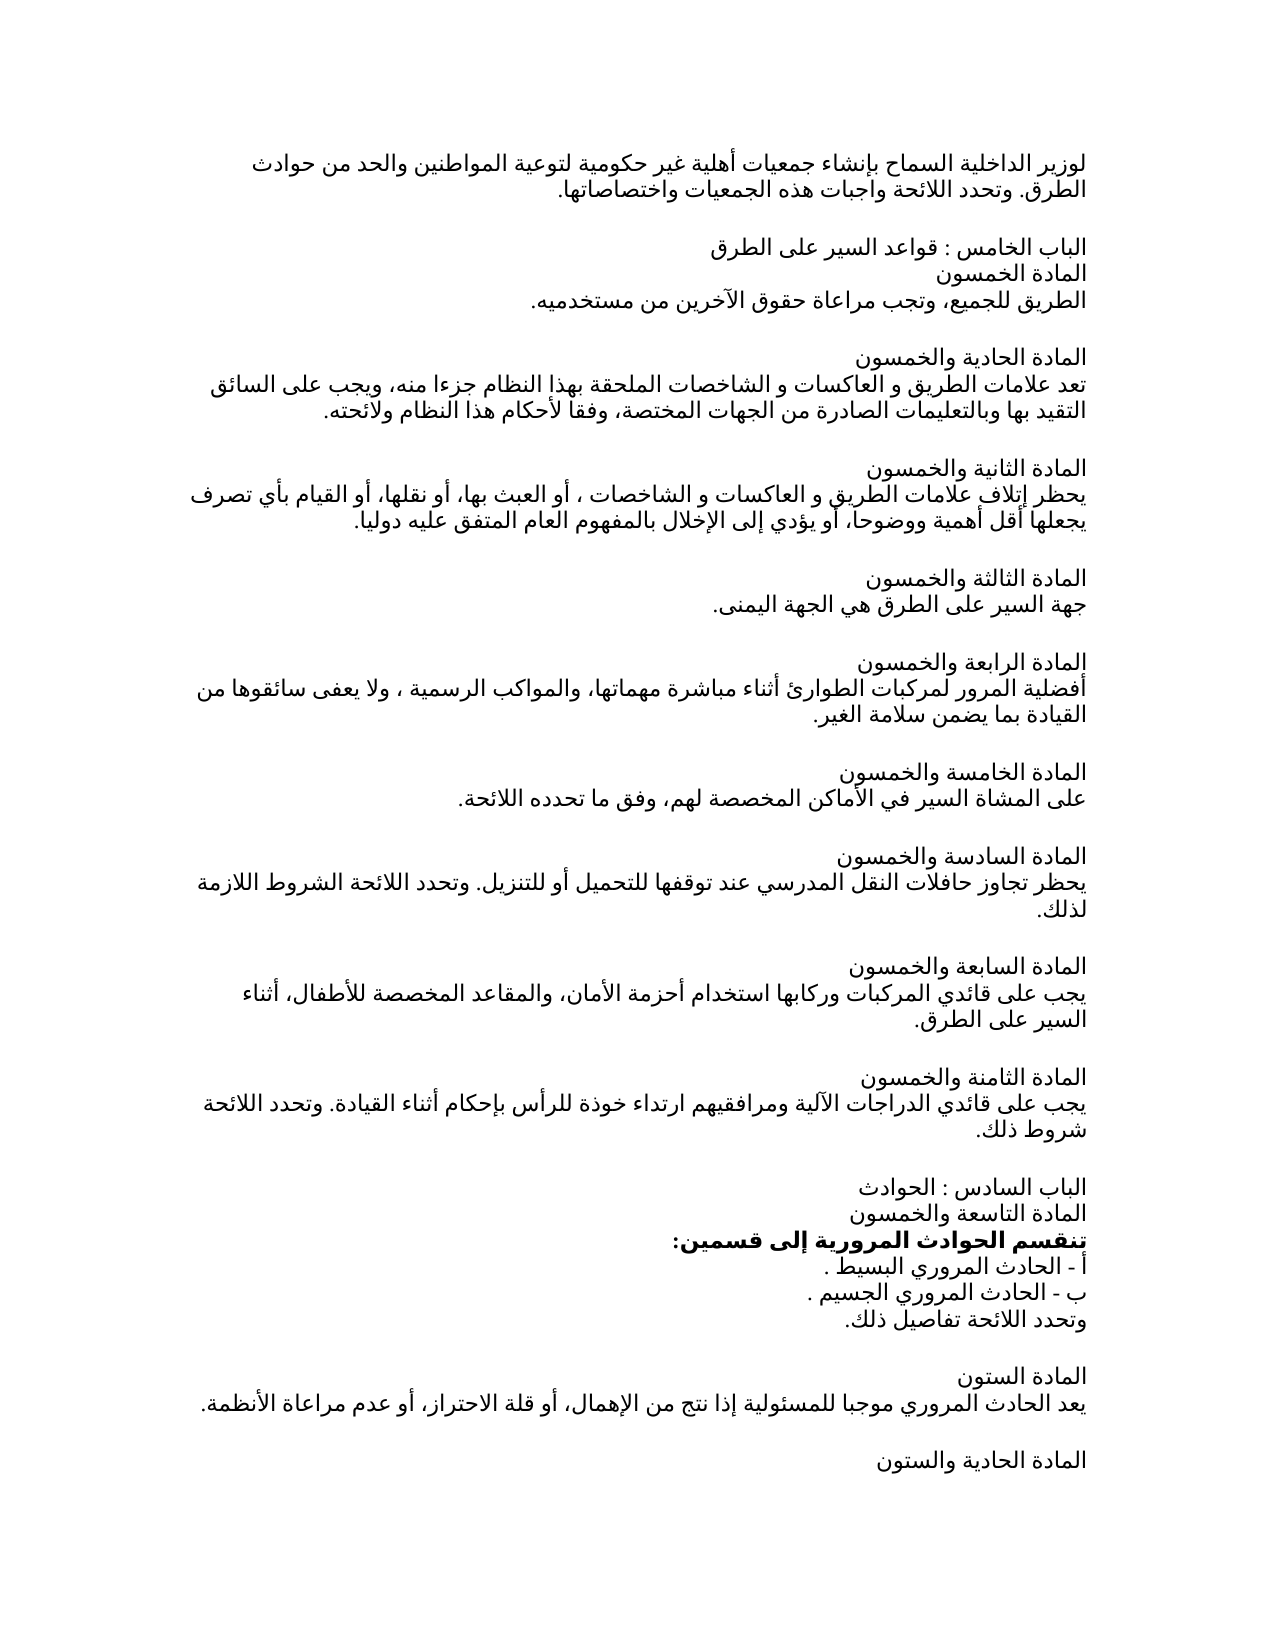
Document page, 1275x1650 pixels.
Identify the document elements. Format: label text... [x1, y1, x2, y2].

text يجب على قائدي المركبات وركابها استخدام أحزمة الأمان، والمقاعد المخصصة للأطفال، أثناء السير على الطرق. [187, 980, 1087, 1032]
text وتحدد اللائحة تفاصيل ذلك. [187, 1306, 1087, 1332]
text الطريق للجميع، وتجب مراعاة حقوق الآخرين من مستخدميه. [187, 287, 1087, 313]
text ب - الحادث المروري الجسيم . [187, 1279, 1087, 1306]
text يعد الحادث المروري موجبا للمسئولية إذا نتج من الإهمال، أو قلة الاحتراز، أو عدم مراعاة الأنظمة. [187, 1390, 1087, 1416]
text المادة السابعة والخمسون [187, 953, 1087, 980]
text الباب الخامس : قواعد السير على الطرق [187, 234, 1087, 260]
text المادة الثانية والخمسون [187, 454, 1087, 481]
text المادة الخمسون [187, 260, 1087, 287]
text المادة الحادية والستون [187, 1447, 1087, 1474]
text المادة الخامسة والخمسون [187, 759, 1087, 786]
text يحظر تجاوز حافلات النقل المدرسي عند توقفها للتحميل أو للتنزيل. وتحدد اللائحة الشروط اللازمة لذلك. [187, 869, 1087, 922]
text المادة الثالثة والخمسون [187, 565, 1087, 591]
text أ - الحادث المروري البسيط . [187, 1253, 1087, 1279]
text أفضلية المرور لمركبات الطوارئ أثناء مباشرة مهماتها، والمواكب الرسمية ، ولا يعفى سائقوها من القيادة بما يضمن سلامة الغير. [187, 675, 1087, 728]
text المادة الستون [187, 1363, 1087, 1390]
text جهة السير على الطرق هي الجهة اليمنى. [187, 591, 1087, 618]
text المادة السادسة والخمسون [187, 843, 1087, 869]
text المادة الرابعة والخمسون [187, 649, 1087, 675]
text لوزير الداخلية السماح بإنشاء جمعيات أهلية غير حكومية لتوعية المواطنين والحد من حوادث الطرق. وتحدد اللائحة واجبات هذه الجمعيات واختصاصاتها. [187, 150, 1087, 203]
text يجب على قائدي الدراجات الآلية ومرافقيهم ارتداء خوذة للرأس بإحكام أثناء القيادة. وتحدد اللائحة شروط ذلك. [187, 1090, 1087, 1143]
text يحظر إتلاف علامات الطريق و العاكسات و الشاخصات ، أو العبث بها، أو نقلها، أو القيام بأي تصرف يجعلها أقل أهمية ووضوحا، أو يؤدي إلى الإخلال بالمفهوم العام المتفق عليه دوليا. [187, 481, 1087, 534]
text تنقسم الحوادث المرورية إلى قسمين: [187, 1227, 1087, 1253]
text المادة التاسعة والخمسون [187, 1200, 1087, 1227]
text المادة الثامنة والخمسون [187, 1064, 1087, 1090]
text المادة الحادية والخمسون [187, 344, 1087, 371]
text على المشاة السير في الأماكن المخصصة لهم، وفق ما تحدده اللائحة. [187, 786, 1087, 812]
text تعد علامات الطريق و العاكسات و الشاخصات الملحقة بهذا النظام جزءا منه، ويجب على السائق التقيد بها وبالتعليمات الصادرة من الجهات المختصة، وفقا لأحكام هذا النظام ولائحته. [187, 371, 1087, 423]
text الباب السادس : الحوادث [187, 1174, 1087, 1200]
